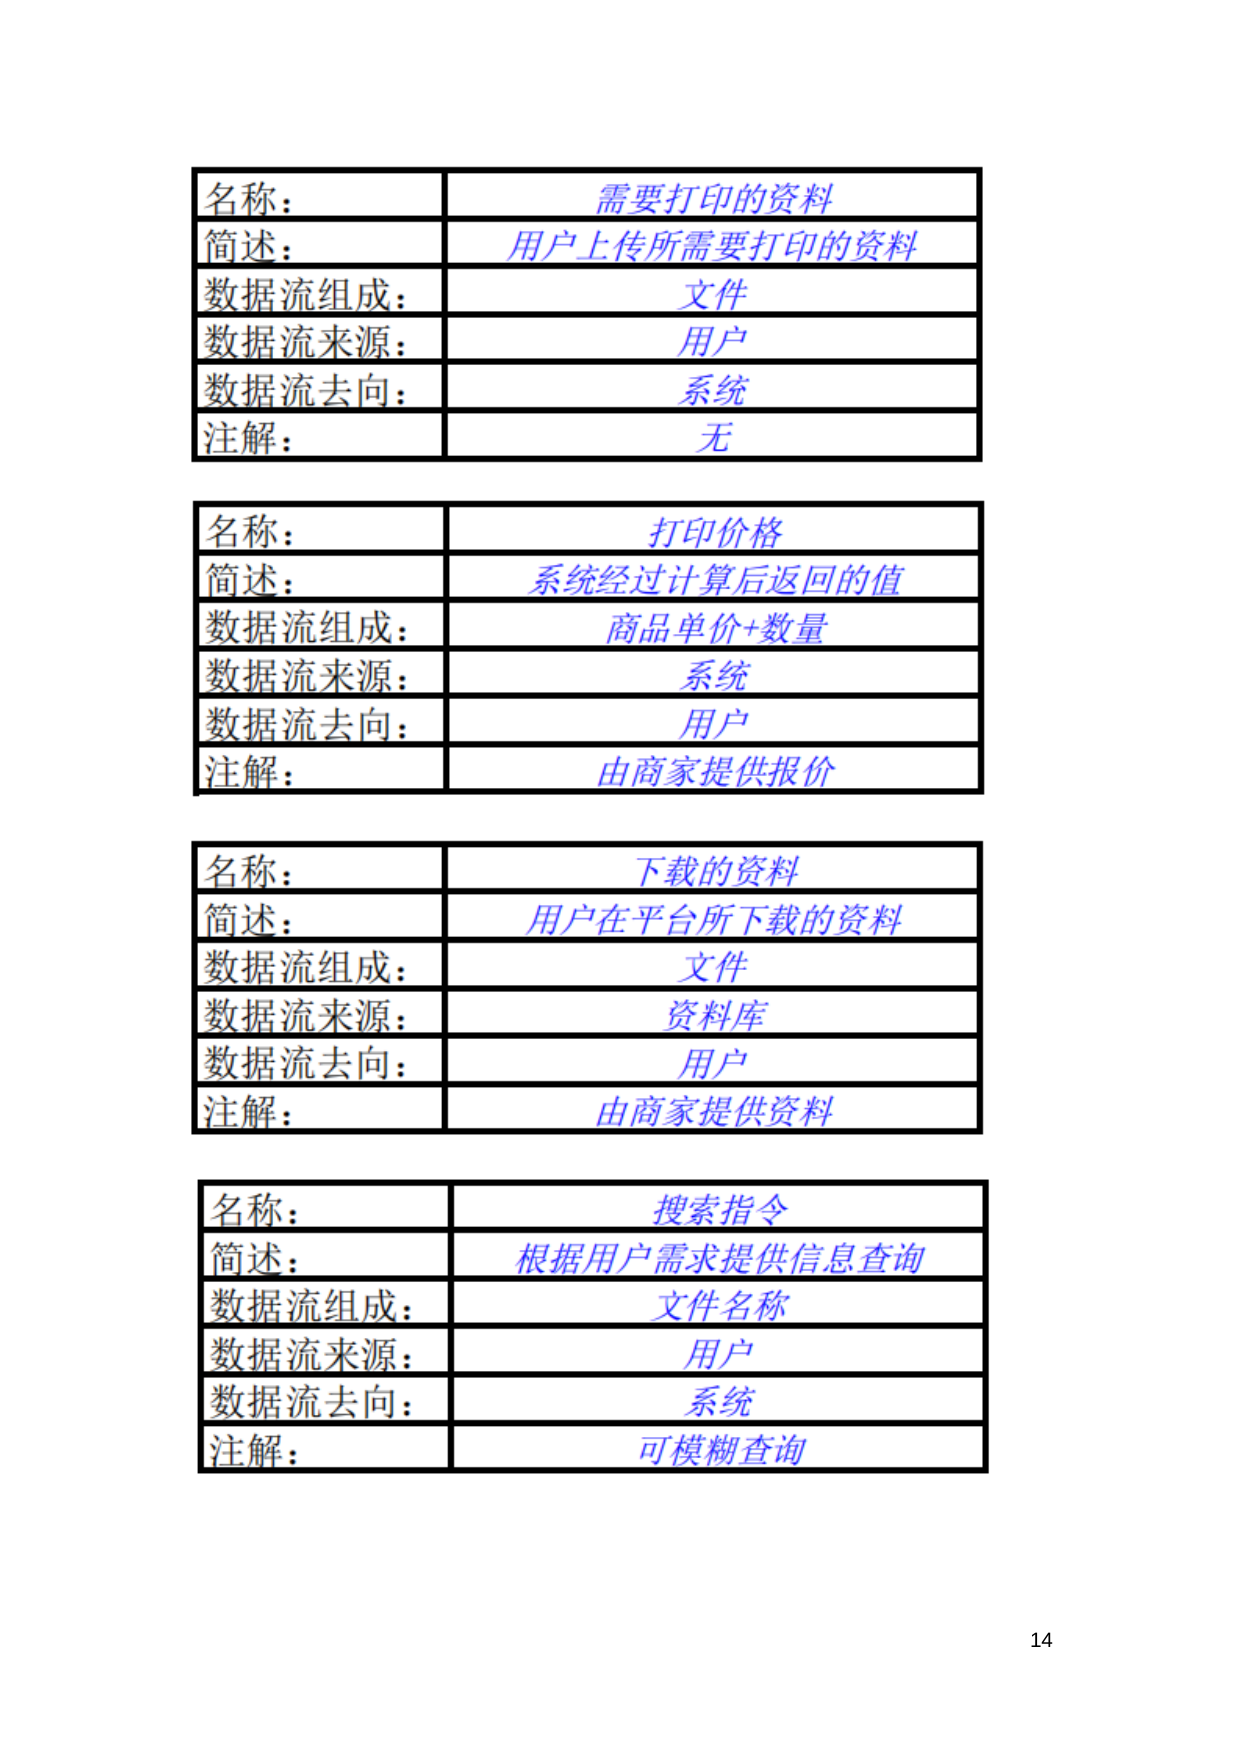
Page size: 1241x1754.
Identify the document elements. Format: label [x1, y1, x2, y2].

picture [187, 1172, 1000, 1480]
picture [187, 836, 988, 1141]
picture [187, 498, 986, 798]
picture [187, 162, 986, 467]
